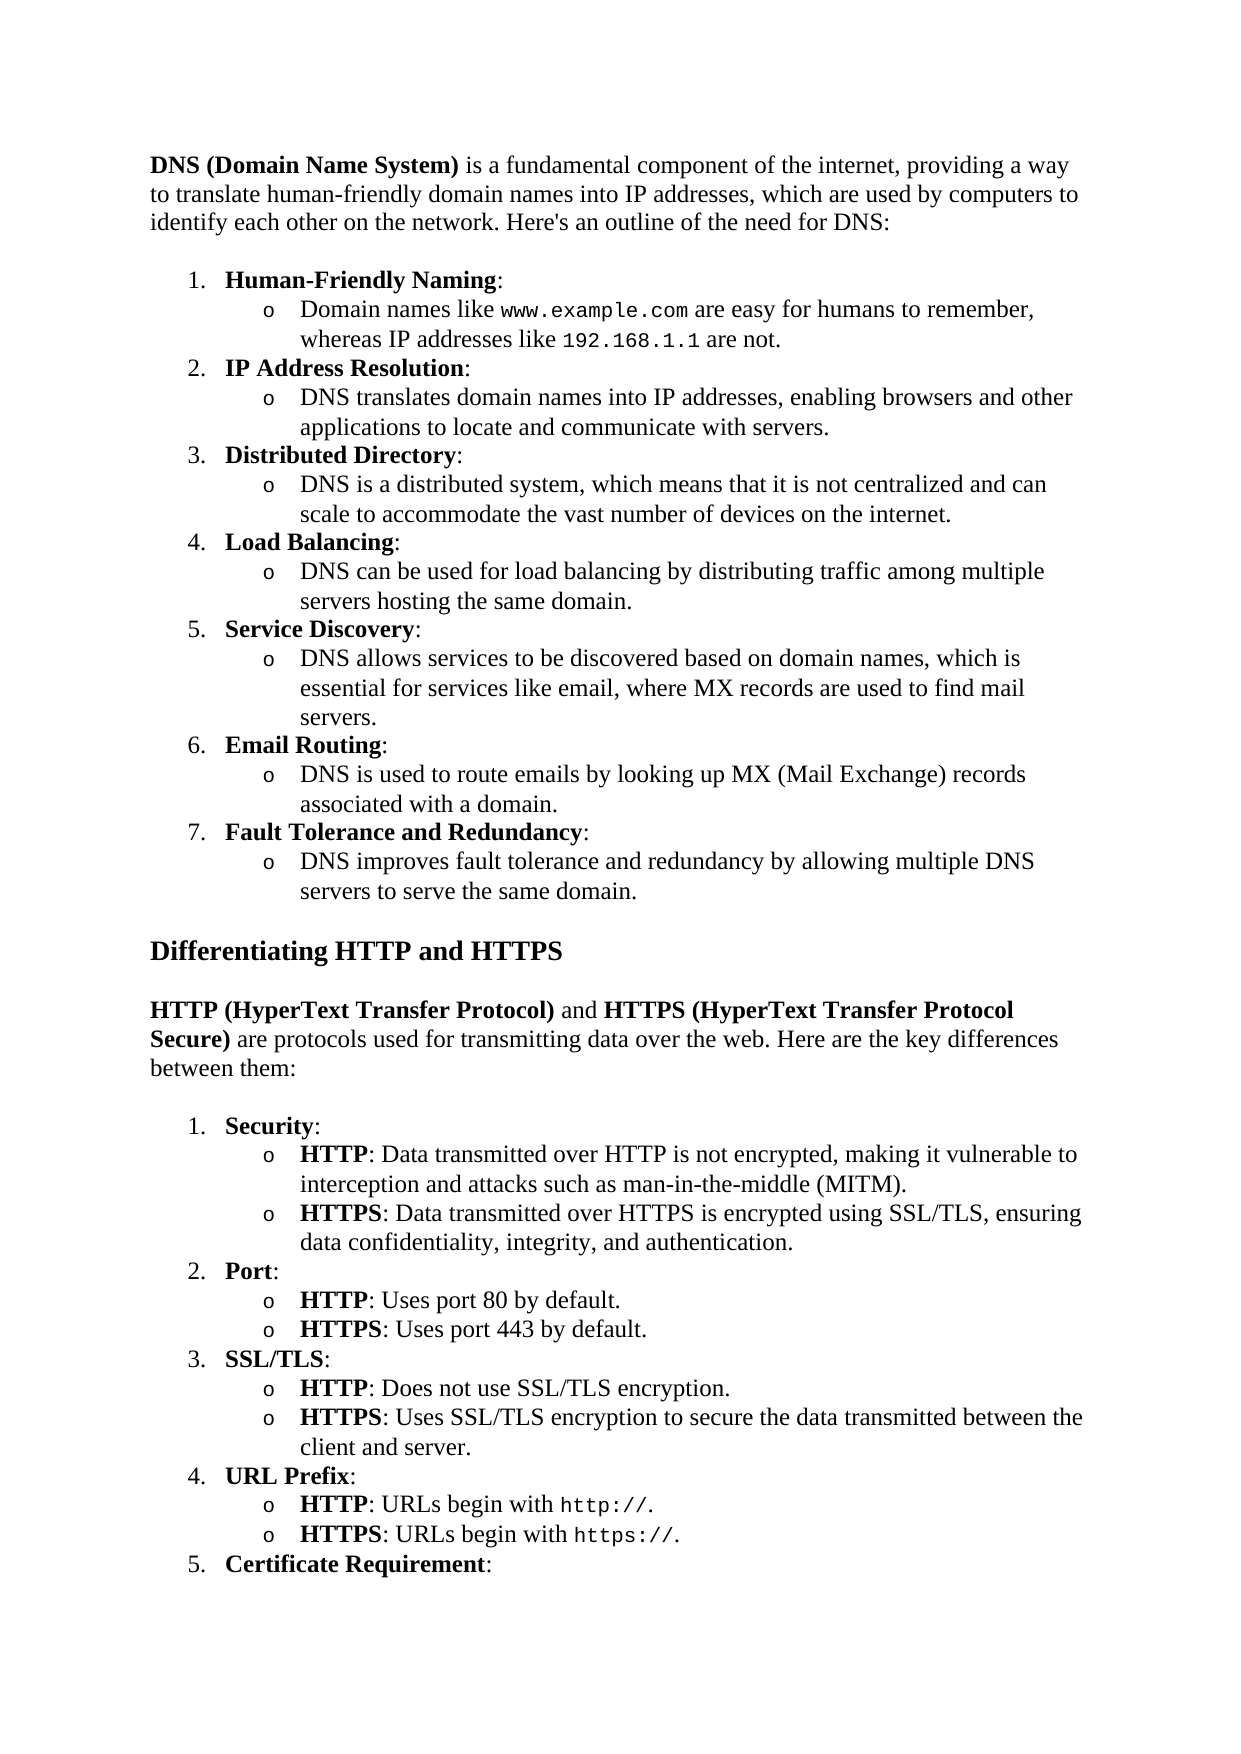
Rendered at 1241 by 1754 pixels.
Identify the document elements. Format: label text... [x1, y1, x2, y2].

list HTTP: URLs begin with http://. [262, 1489, 1090, 1519]
list Certificate Requirement: [187, 1549, 1090, 1577]
list DNS is a distributed system, which means that it is not centralized and can scale to accommodate the vast number of devices on the internet. [262, 469, 1090, 527]
list DNS improves fault tolerance and redundancy by allowing multiple DNS servers to serve the same domain. [262, 846, 1090, 904]
list Distributed Directory: [187, 440, 1090, 469]
text Differentiating HTTP and HTTPS [150, 934, 1090, 966]
list Domain names like www.example.com are easy for humans to remember, whereas IP addresses like 192.168.1.1 are not. [262, 294, 1090, 353]
list Service Discovery: [187, 614, 1090, 643]
list HTTP: Does not use SSL/TLS encryption. [262, 1373, 1090, 1402]
list HTTPS: Uses port 443 by default. [262, 1314, 1090, 1344]
list SSL/TLS: [187, 1344, 1090, 1373]
list Fault Tolerance and Redundancy: [187, 817, 1090, 846]
list HTTPS: Uses SSL/TLS encryption to secure the data transmitted between the client and server. [262, 1402, 1090, 1461]
text HTTP (HyperText Transfer Protocol) and HTTPS (HyperText Transfer Protocol Secure) are protocols used for transmitting data over the web. Here are the key differences between them: [150, 995, 1090, 1082]
list Human-Friendly Naming: [187, 265, 1090, 294]
text DNS (Domain Name System) is a fundamental component of the internet, providing a way to translate human-friendly domain names into IP addresses, which are used by computers to identify each other on the network. Here's an outline of the need for DNS: [150, 150, 1090, 236]
list Security: [187, 1111, 1090, 1139]
list IP Address Resolution: [187, 353, 1090, 382]
list DNS allows services to be discovered based on domain names, which is essential for services like email, where MX records are used to find mail servers. [262, 643, 1090, 730]
list HTTPS: Data transmitted over HTTPS is encrypted using SSL/TLS, ensuring data confidentiality, integrity, and authentication. [262, 1198, 1090, 1256]
list Port: [187, 1256, 1090, 1285]
list Email Routing: [187, 730, 1090, 759]
list HTTP: Data transmitted over HTTP is not encrypted, making it vulnerable to interception and attacks such as man-in-the-middle (MITM). [262, 1139, 1090, 1198]
list HTTP: Uses port 80 by default. [262, 1285, 1090, 1314]
list DNS can be used for load balancing by distributing traffic among multiple servers hosting the same domain. [262, 556, 1090, 614]
list Load Balancing: [187, 527, 1090, 556]
list URL Prefix: [187, 1461, 1090, 1489]
list HTTPS: URLs begin with https://. [262, 1519, 1090, 1549]
list DNS is used to route emails by looking up MX (Mail Exchange) records associated with a domain. [262, 759, 1090, 817]
list DNS translates domain names into IP addresses, enabling browsers and other applications to locate and communicate with servers. [262, 382, 1090, 440]
